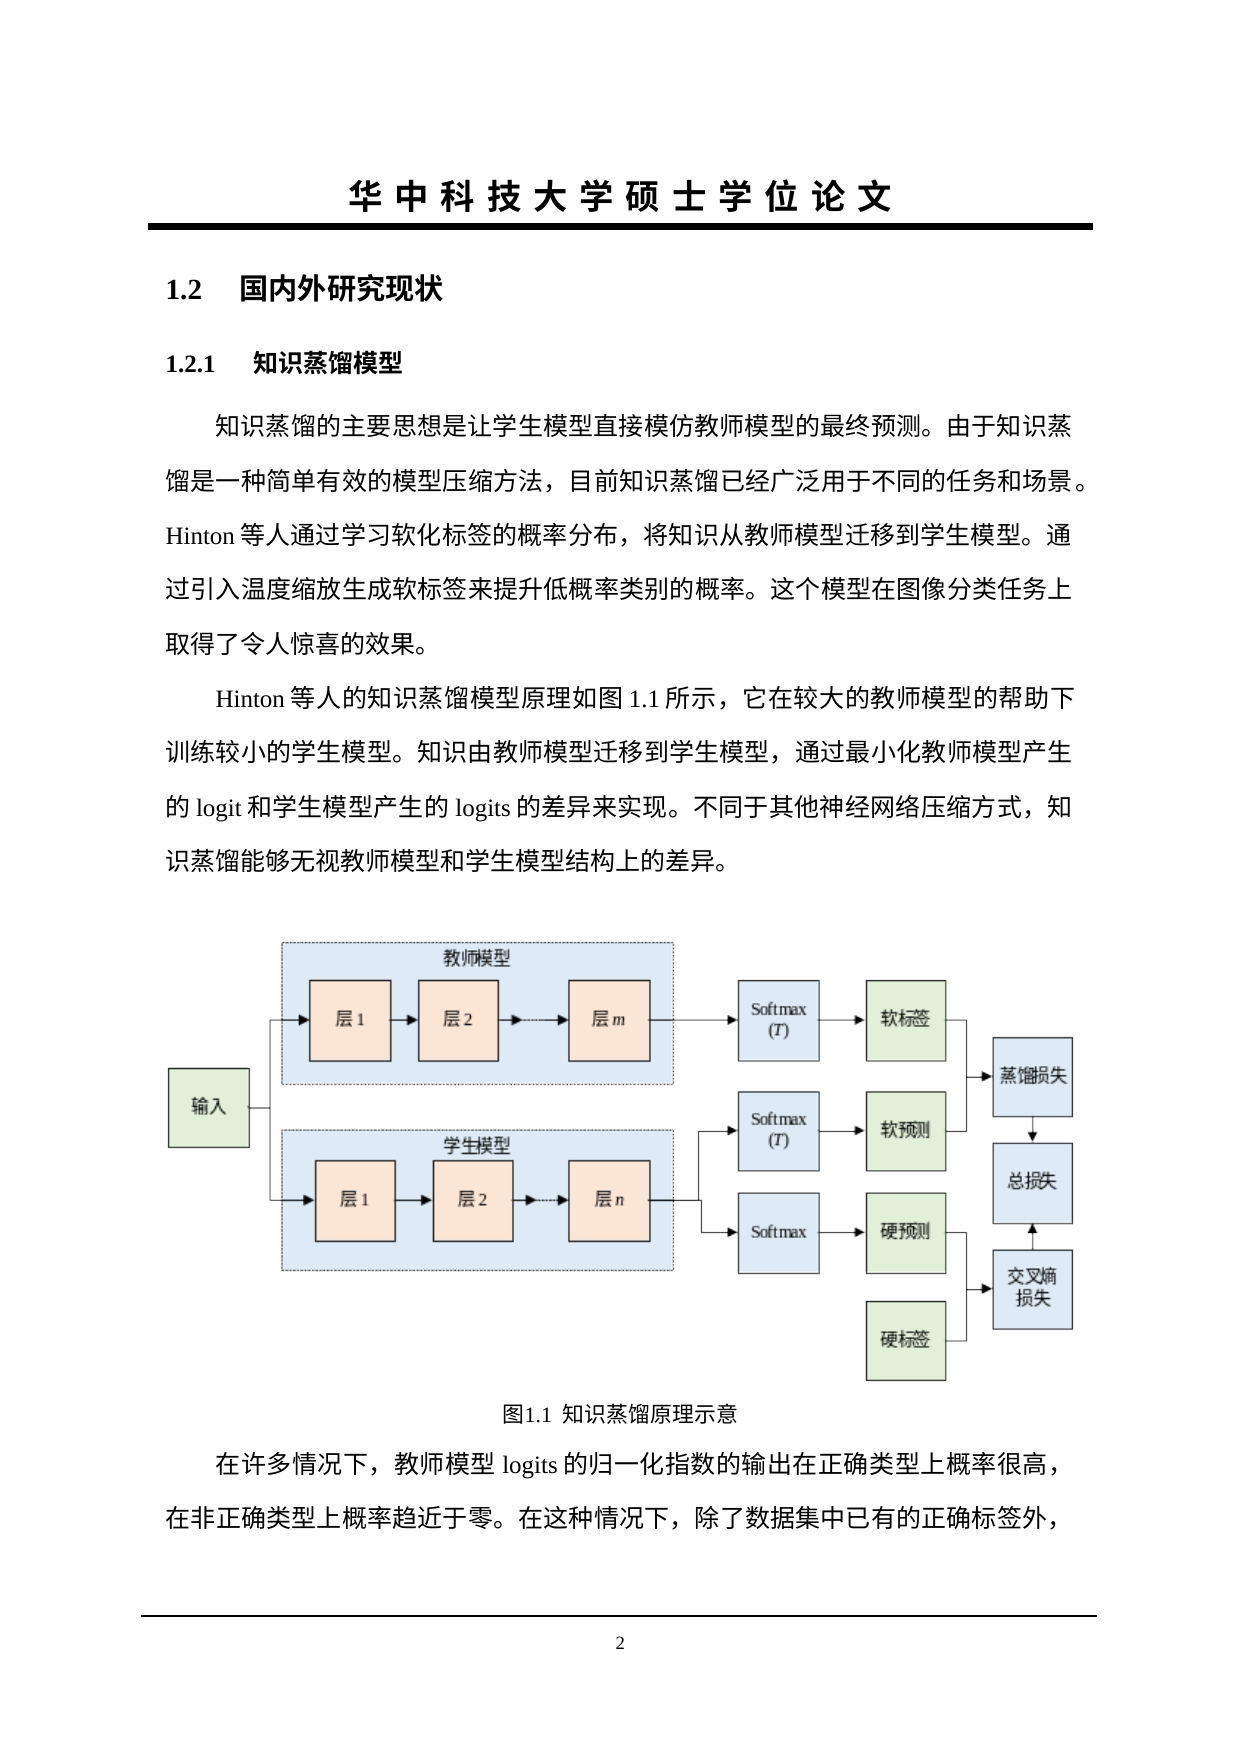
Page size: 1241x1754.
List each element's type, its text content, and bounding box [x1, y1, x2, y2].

subtitle 知识蒸馏模型 [165, 344, 1075, 380]
subtitle 国内外研究现状 [165, 266, 1075, 308]
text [165, 1444, 1075, 1535]
text 图1.1 知识蒸馏原理示意 [165, 1397, 1075, 1428]
text 知识蒸馏的主要思想是让学生模型直接模仿教师模型的最终预测。由于知识蒸馏是一种简单有效的模型压缩方法，目前知识蒸馏已经广泛用于不同的任务和场景。Hinton等人通过学习软化标签的概率分布，将知识从教师模型迁移到学生模型。通过引入温度缩放生成软标签来提升低概率类别的概率。这个模型在图像分类任务上取得了令人惊喜的效果。 [165, 407, 1075, 660]
text Hinton等人的知识蒸馏模型原理如图1.1所示，它在较大的教师模型的帮助下训练较小的学生模型。知识由教师模型迁移到学生模型，通过最小化教师模型产生的logit和学生模型产生的logits的差异来实现。不同于其他神经网络压缩方式，知识蒸馏能够无视教师模型和学生模型结构上的差异。 [165, 678, 1075, 878]
